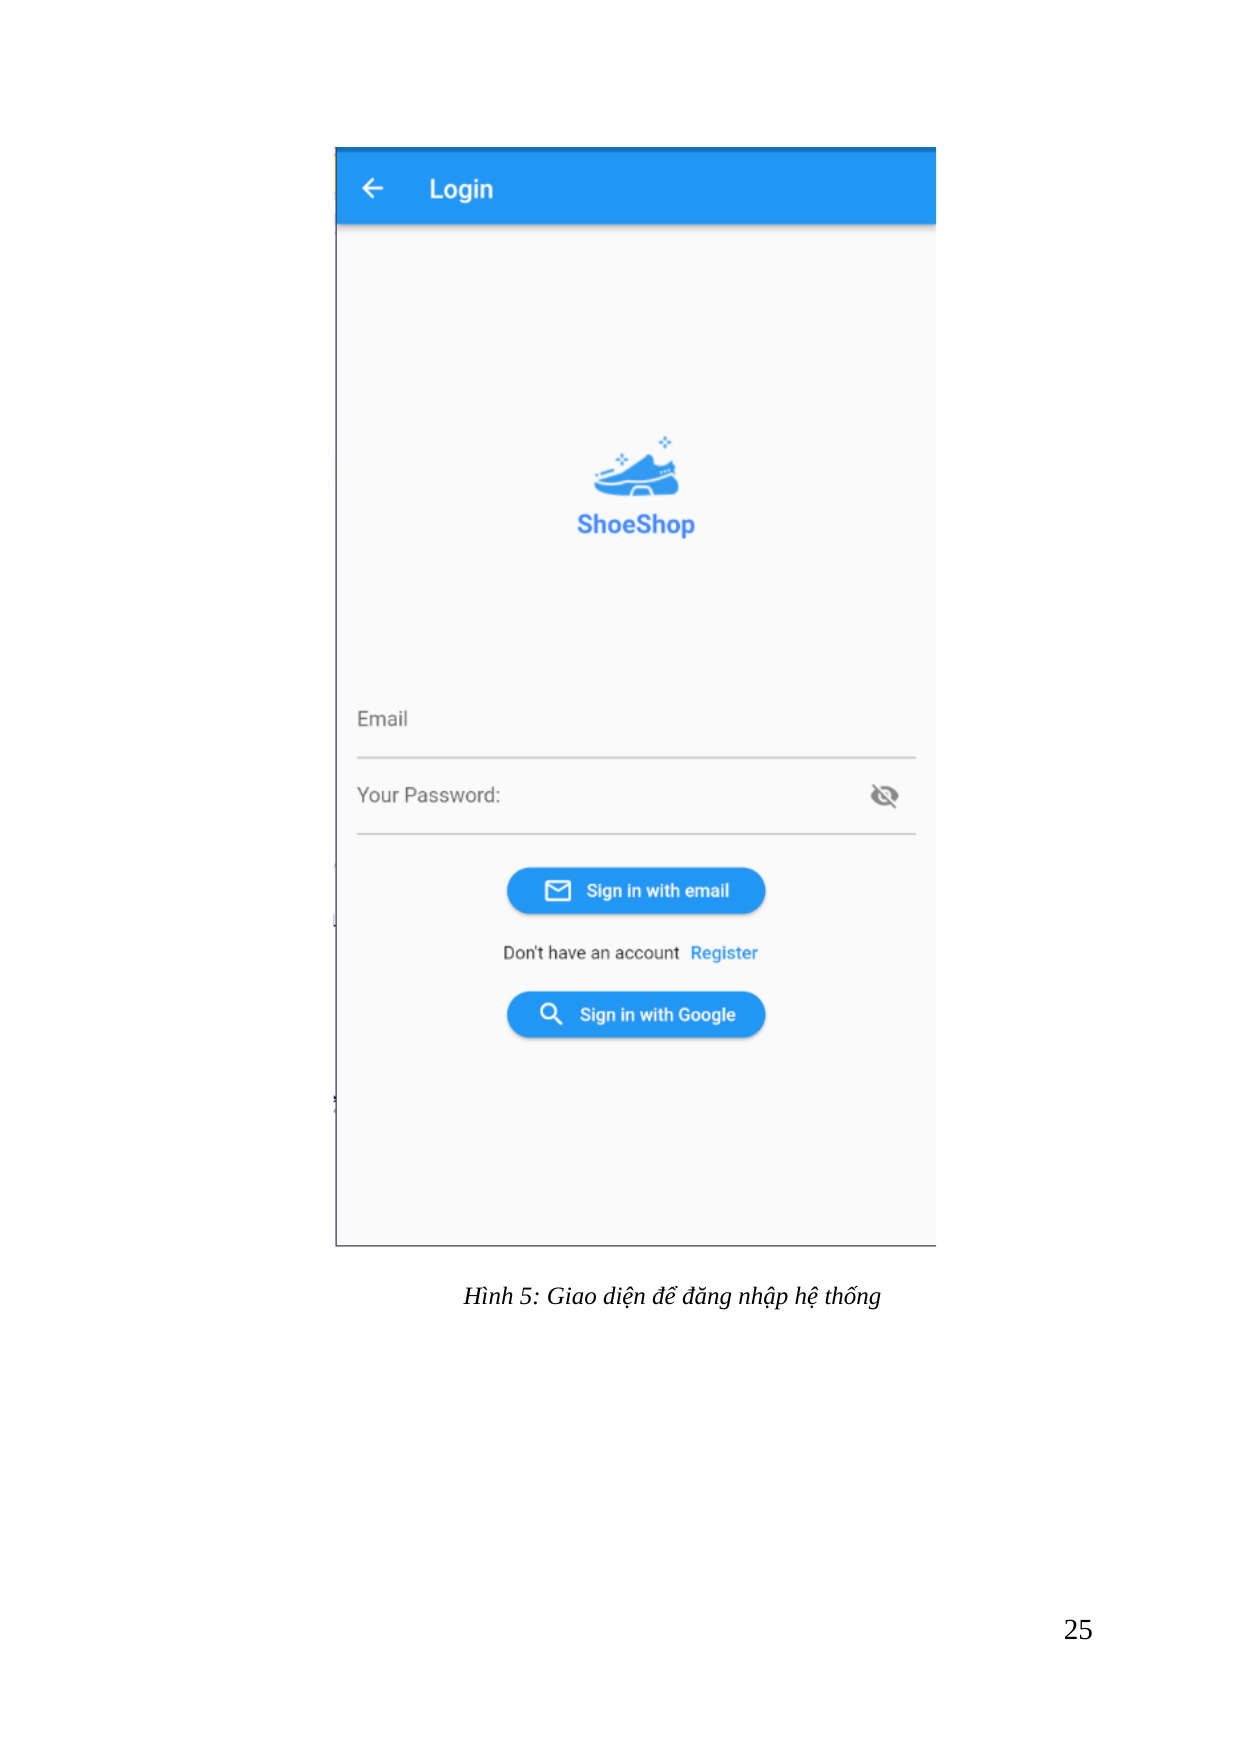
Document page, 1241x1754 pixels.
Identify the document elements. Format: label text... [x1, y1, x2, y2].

text Hình 5: Giao diện để đăng nhập hệ thống [252, 1281, 1092, 1310]
picture [333, 147, 937, 1248]
